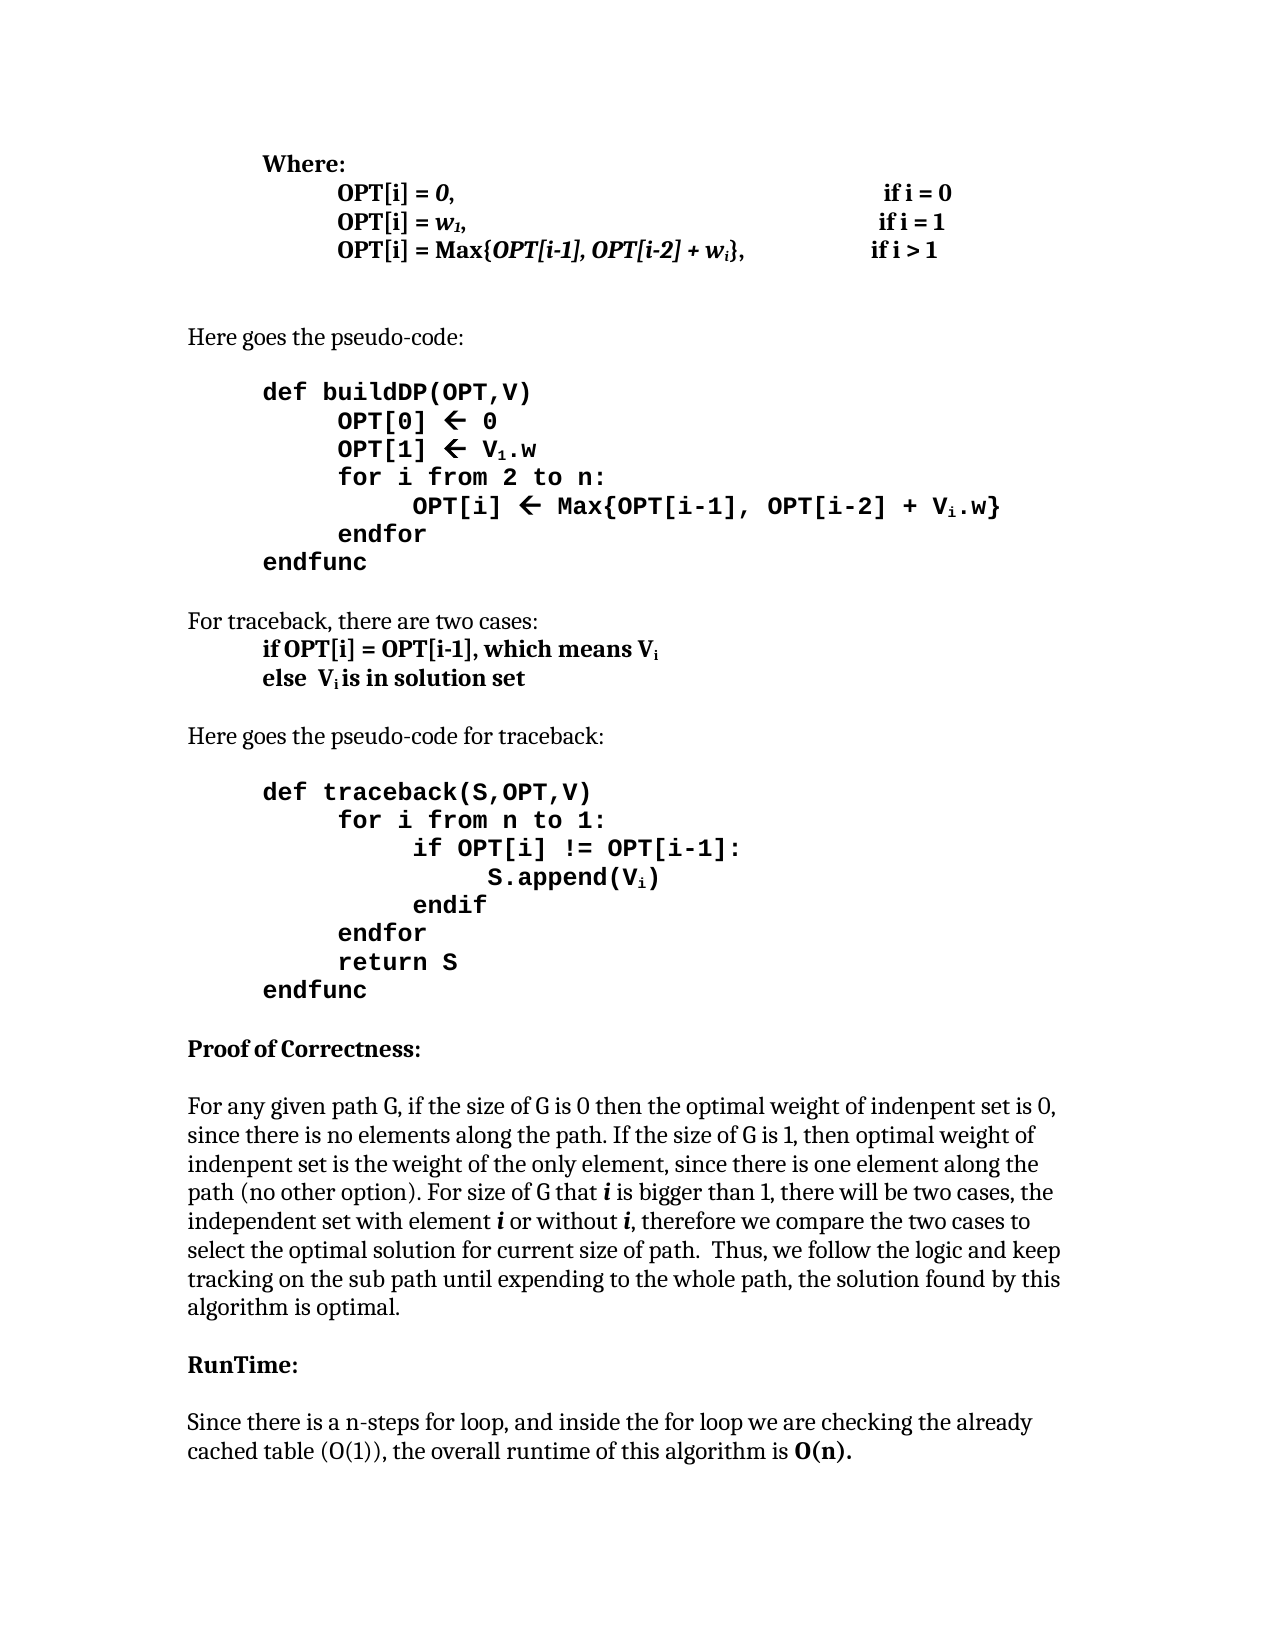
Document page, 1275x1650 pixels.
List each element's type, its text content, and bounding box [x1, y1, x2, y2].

text endfunc [187, 977, 1087, 1006]
text return S [187, 949, 1087, 977]
text OPT[i] = Max{OPT[i-1], OPT[i-2] + wi}, if i > 1 [187, 236, 1087, 265]
text for i from 2 to n: [187, 465, 1087, 493]
text For any given path G, if the size of G is 0 then the optimal weight of indenpent set is 0, since there is no elements along the path. If the size of G is 1, then optimal weight of indenpent set is the weight of the only element, since there is one element along the path (no other option). For size of G that i is bigger than 1, there will be two cases, the independent set with element i or without i, therefore we compare the two cases to select the optimal solution for current size of path. Thus, we follow the logic and keep tracking on the sub path until expending to the whole path, the solution found by this algorithm is optimal. [187, 1092, 1087, 1322]
text Where: [187, 150, 1087, 179]
text def buildDP(OPT,V) [187, 380, 1087, 408]
text Here goes the pseudo-code: [187, 322, 1087, 351]
text S.append(Vi) [187, 864, 1087, 892]
text if OPT[i] != OPT[i-1]: [187, 836, 1087, 864]
text OPT[0] 0 [187, 408, 1087, 437]
text endfor [187, 522, 1087, 550]
text if OPT[i] = OPT[i-1], which means Vi [187, 635, 1087, 664]
text for i from n to 1: [187, 807, 1087, 836]
text def traceback(S,OPT,V) [187, 779, 1087, 807]
text Since there is a n-steps for loop, and inside the for loop we are checking the already cached table (O(1)), the overall runtime of this algorithm is O(n). [187, 1408, 1087, 1466]
text else Vi is in solution set [187, 664, 1087, 693]
text OPT[i] Max{OPT[i-1], OPT[i-2] + Vi.w} [187, 493, 1087, 522]
text endfor [187, 921, 1087, 949]
text endif [187, 892, 1087, 921]
text For traceback, there are two cases: [187, 607, 1087, 635]
text OPT[i] = 0, if i = 0 [187, 179, 1087, 207]
text OPT[1] V1.w [187, 437, 1087, 465]
text RunTime: [187, 1351, 1087, 1379]
text OPT[i] = w1, if i = 1 [187, 207, 1087, 236]
text Here goes the pseudo-code for traceback: [187, 722, 1087, 750]
text Proof of Correctness: [187, 1034, 1087, 1063]
text endfunc [187, 550, 1087, 578]
